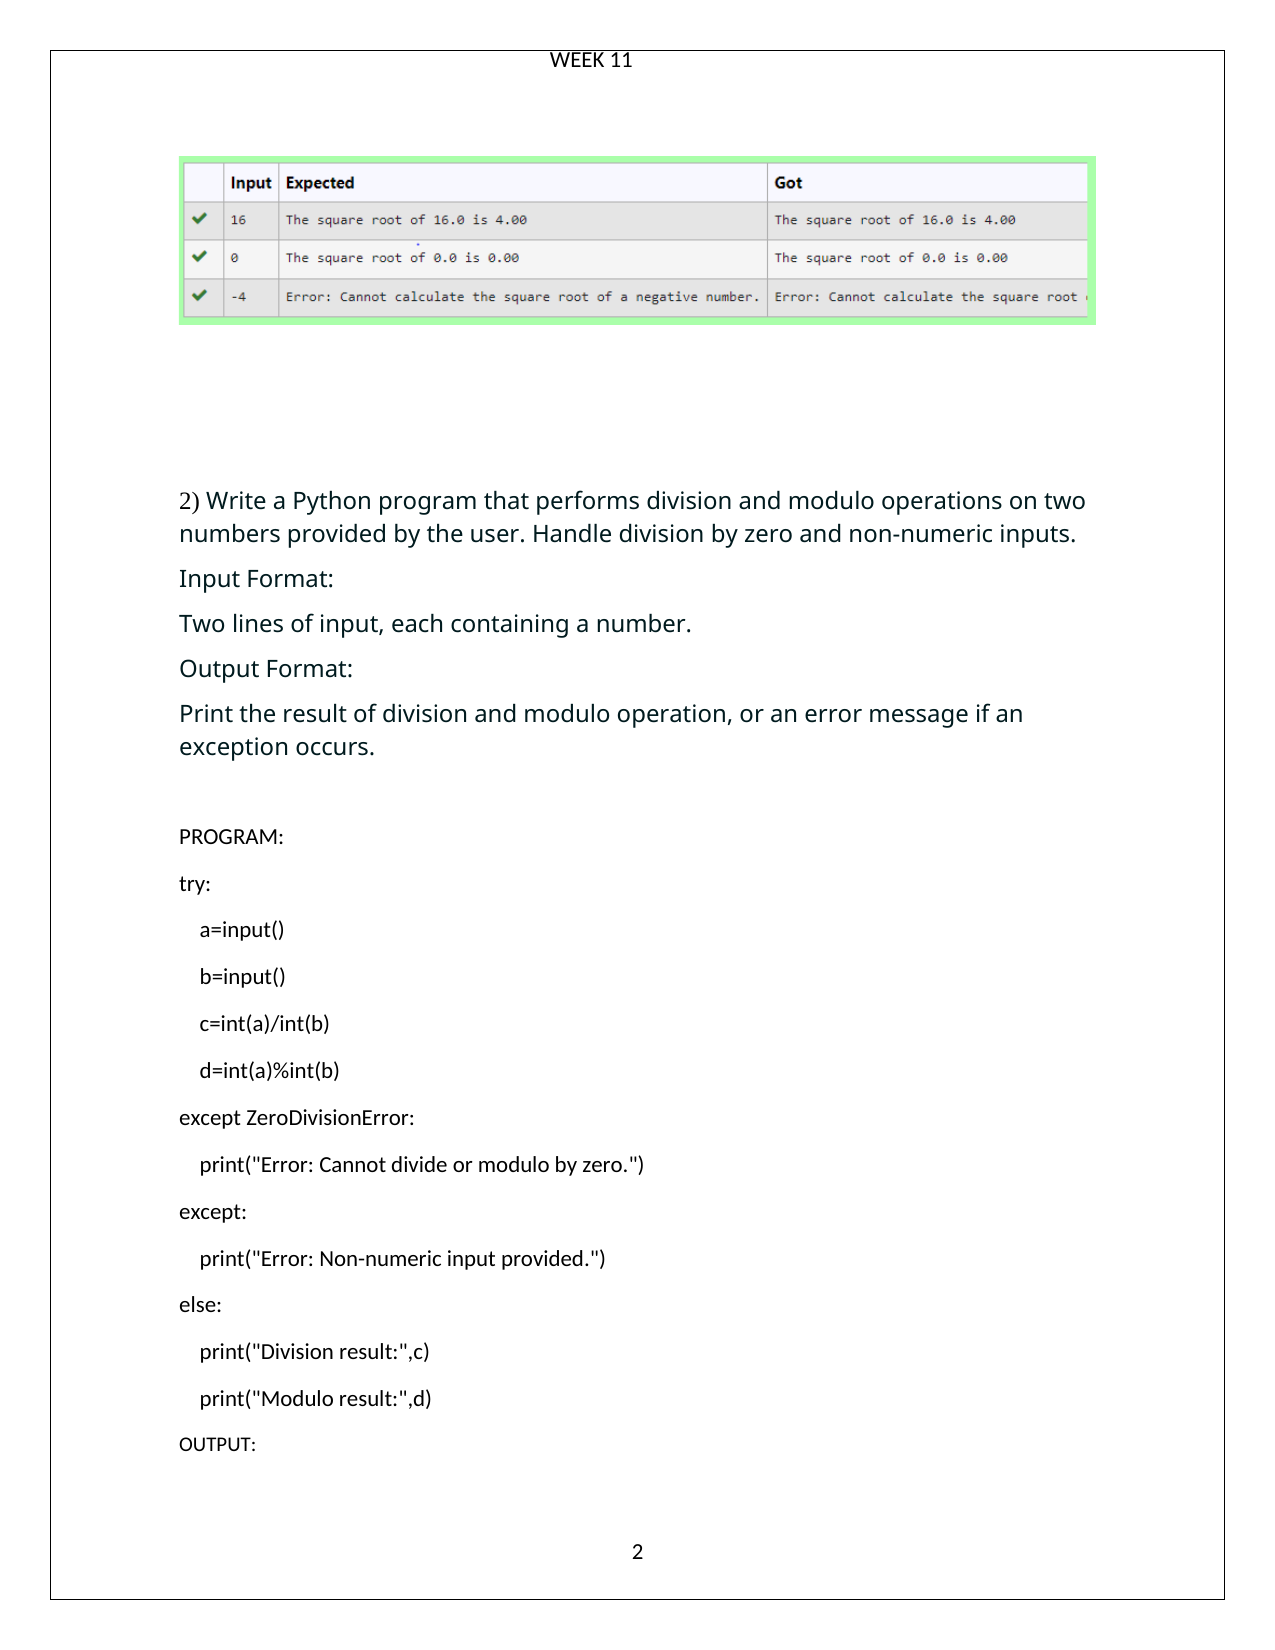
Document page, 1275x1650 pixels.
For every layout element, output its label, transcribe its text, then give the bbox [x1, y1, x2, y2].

text d=int(a)%int(b) [179, 1056, 1096, 1084]
text Print the result of division and modulo operation, or an error message if an exception occurs. [179, 697, 1096, 762]
text a=input() [179, 916, 1096, 943]
text print("Error: Non-numeric input provided.") [179, 1244, 1096, 1272]
text 2) Write a Python program that performs division and modulo operations on two numbers provided by the user. Handle division by zero and non-numeric inputs. [179, 484, 1096, 549]
text print("Error: Cannot divide or modulo by zero.") [179, 1150, 1096, 1178]
text except ZeroDivisionError: [179, 1103, 1096, 1131]
text print("Modulo result:",d) [179, 1384, 1096, 1412]
text Two lines of input, each containing a number. [179, 607, 1096, 639]
text PROGRAM: [179, 822, 1096, 850]
text print("Division result:",c) [179, 1337, 1096, 1365]
text c=int(a)/int(b) [179, 1009, 1096, 1037]
text Output Format: [179, 652, 1096, 685]
picture [178, 156, 1096, 325]
text else: [179, 1291, 1096, 1318]
text b=input() [179, 962, 1096, 990]
text except: [179, 1197, 1096, 1225]
text Input Format: [179, 562, 1096, 594]
text OUTPUT: [179, 1431, 1096, 1457]
text try: [179, 869, 1096, 897]
